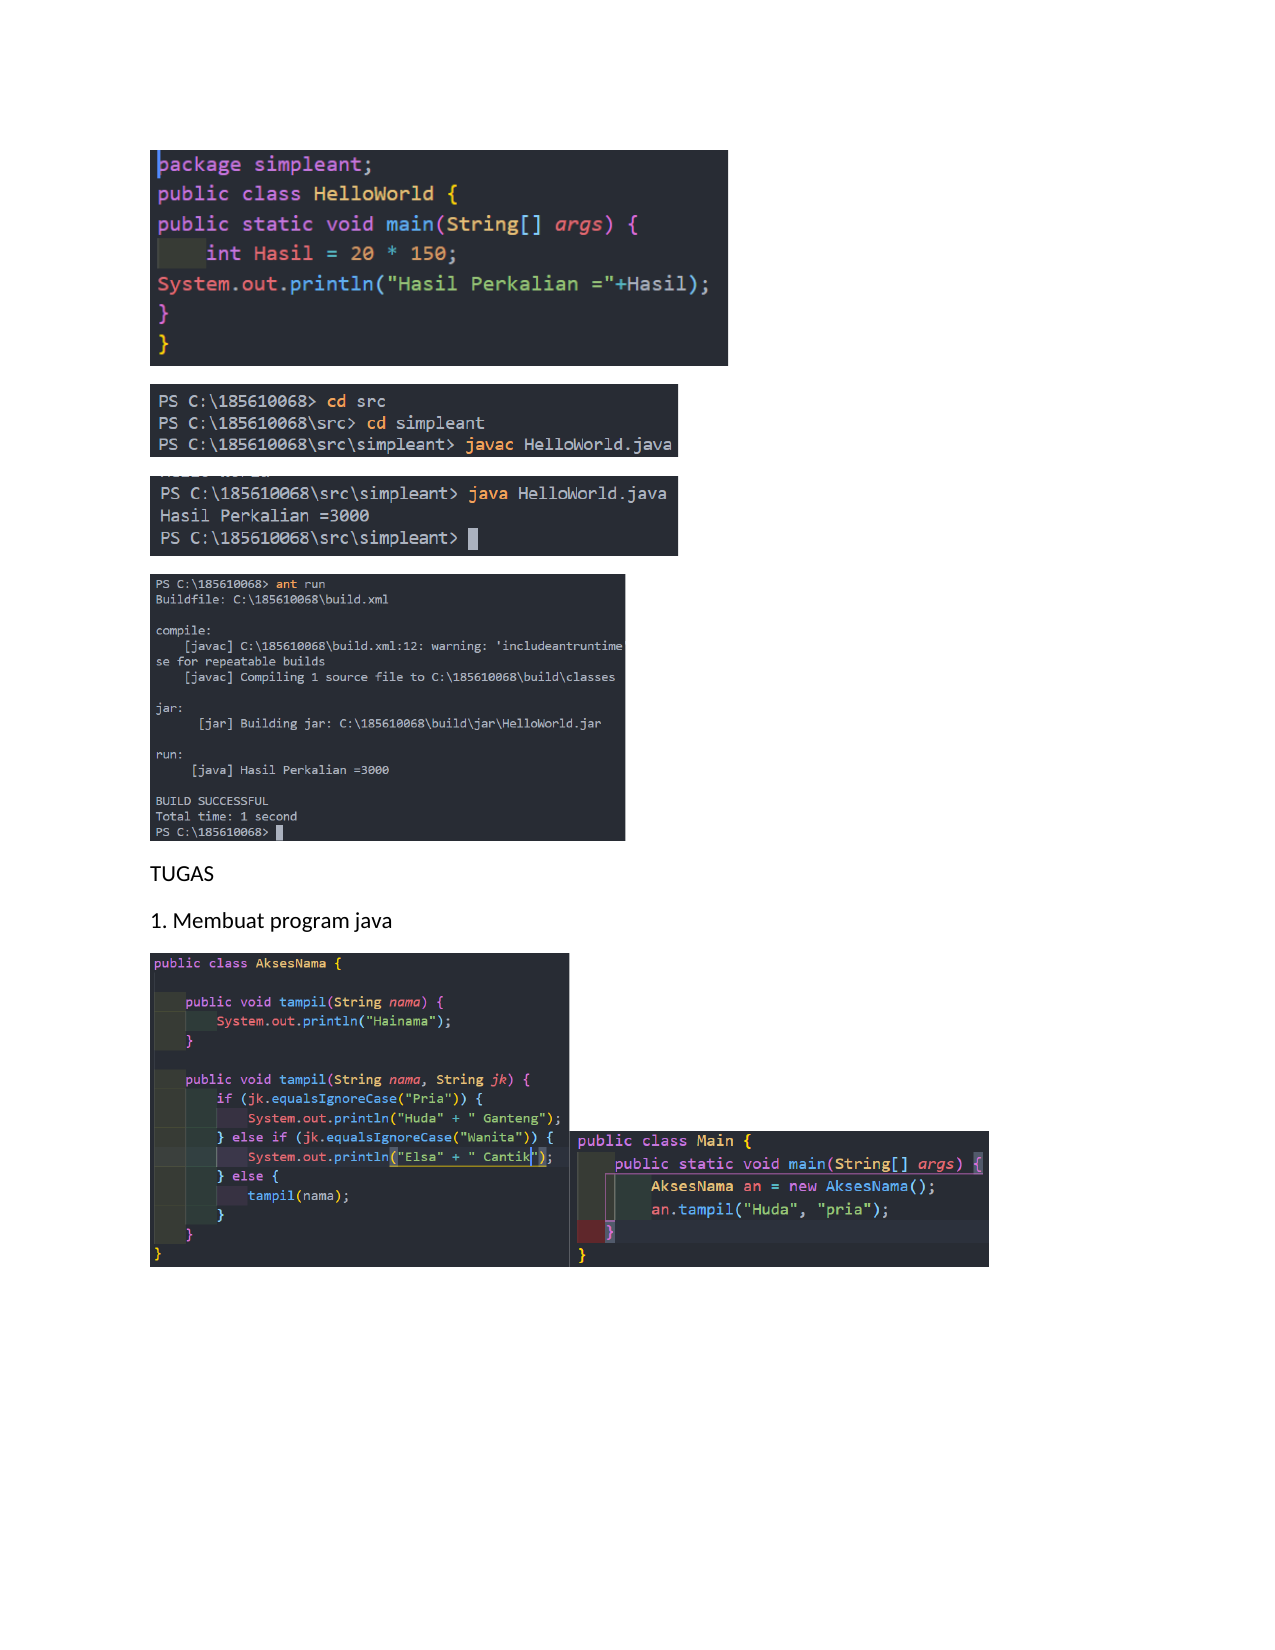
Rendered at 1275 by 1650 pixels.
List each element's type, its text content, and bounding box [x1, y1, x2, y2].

picture [150, 953, 989, 1267]
text 1. Membuat program java [150, 906, 1125, 934]
picture [150, 574, 626, 841]
picture [150, 150, 729, 366]
picture [150, 476, 679, 556]
picture [150, 384, 679, 457]
text TUGAS [150, 859, 1125, 888]
